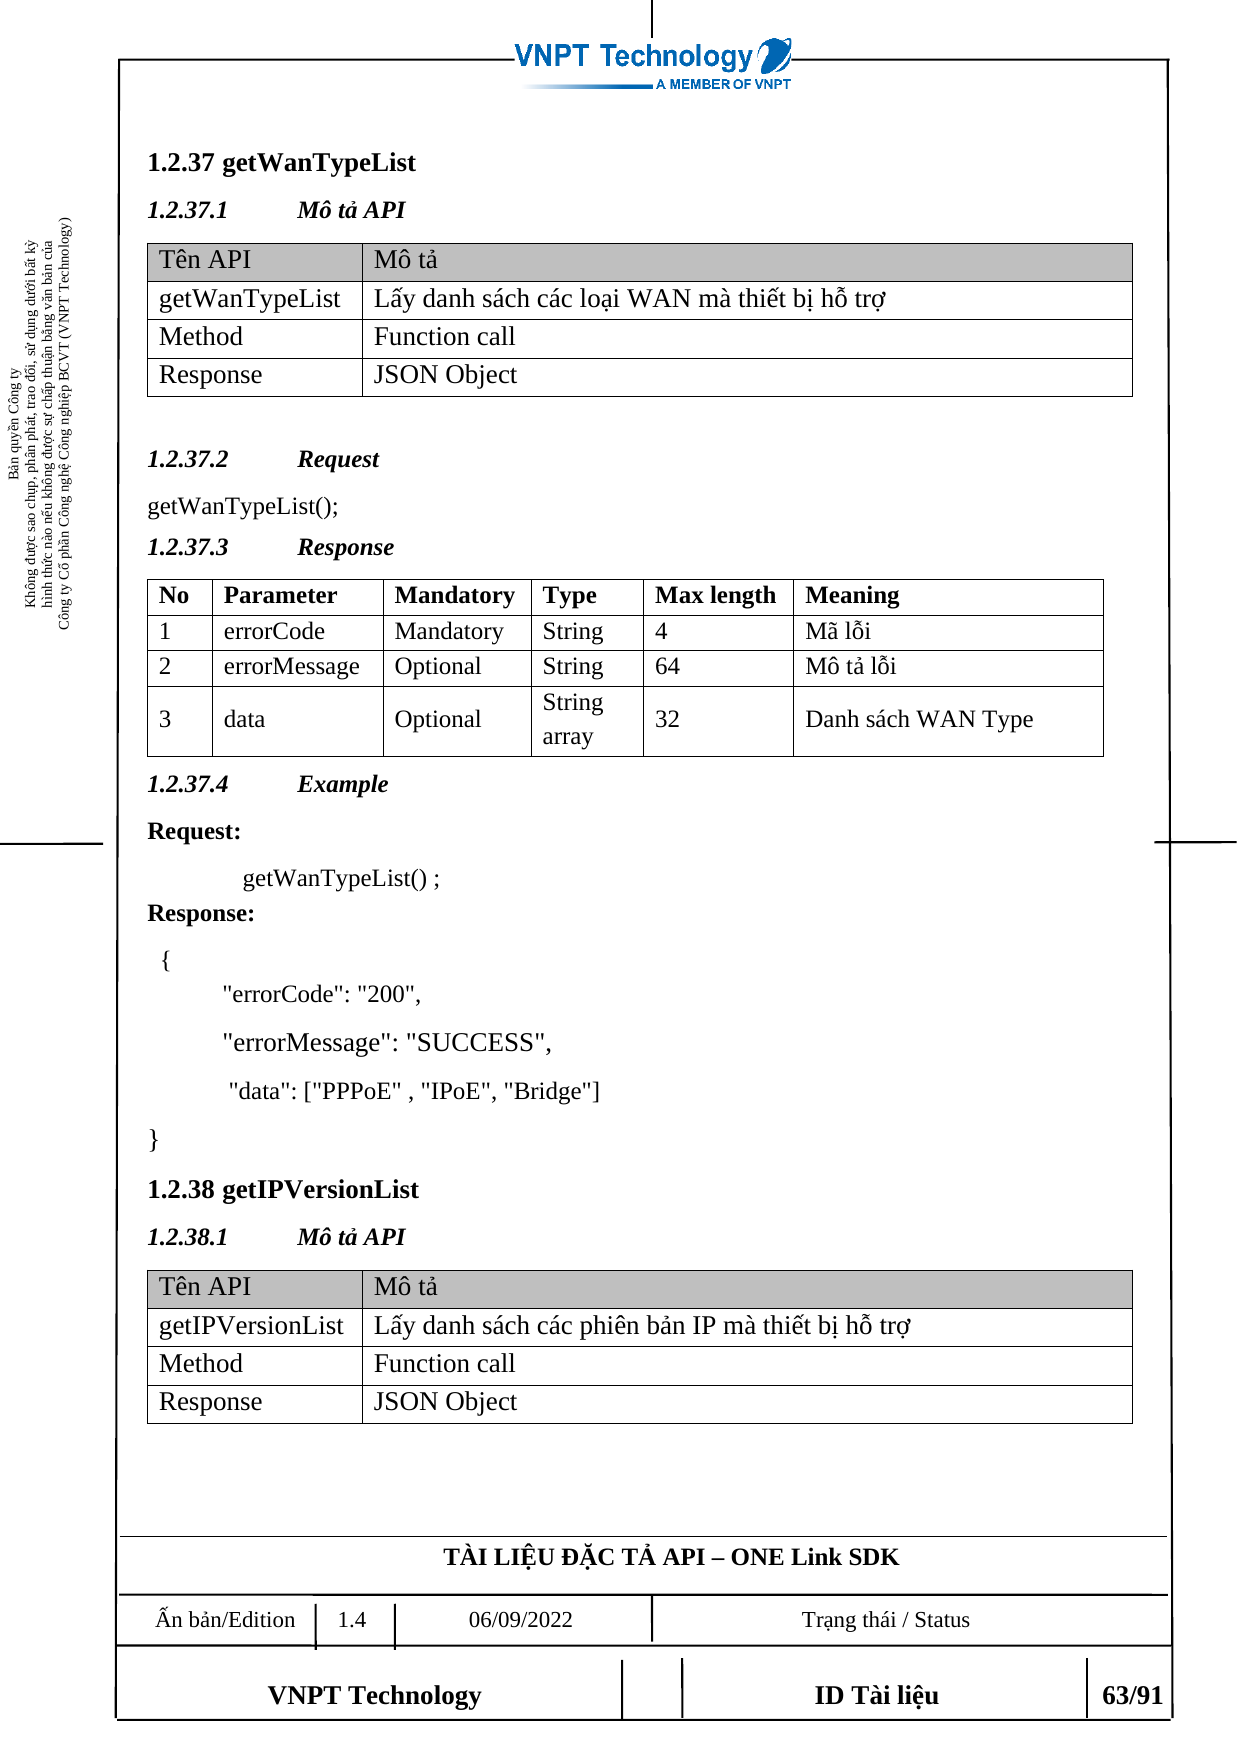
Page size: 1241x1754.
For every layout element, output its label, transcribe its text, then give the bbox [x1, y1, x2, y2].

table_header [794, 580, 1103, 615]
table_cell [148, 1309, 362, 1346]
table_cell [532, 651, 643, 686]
text } [147, 1123, 1152, 1154]
text { [147, 945, 1152, 973]
text "errorMessage": "SUCCESS", [147, 1026, 1152, 1057]
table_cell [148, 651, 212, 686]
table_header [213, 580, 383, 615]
subtitle Mô tả API [147, 196, 1152, 224]
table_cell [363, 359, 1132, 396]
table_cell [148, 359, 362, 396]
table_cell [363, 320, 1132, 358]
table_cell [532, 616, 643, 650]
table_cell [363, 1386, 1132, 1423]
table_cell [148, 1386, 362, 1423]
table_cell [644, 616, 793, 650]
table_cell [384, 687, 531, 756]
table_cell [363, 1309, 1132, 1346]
text Response: [147, 898, 1152, 926]
picture [514, 38, 792, 89]
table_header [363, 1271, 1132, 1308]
subtitle getWanTypeList [147, 146, 1152, 177]
subtitle Mô tả API [147, 1222, 1152, 1251]
text "data": ["PPPoE" , "IPoE", "Bridge"] [147, 1076, 1152, 1105]
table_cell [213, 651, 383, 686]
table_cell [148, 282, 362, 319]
subtitle getIPVersionList [147, 1173, 1152, 1204]
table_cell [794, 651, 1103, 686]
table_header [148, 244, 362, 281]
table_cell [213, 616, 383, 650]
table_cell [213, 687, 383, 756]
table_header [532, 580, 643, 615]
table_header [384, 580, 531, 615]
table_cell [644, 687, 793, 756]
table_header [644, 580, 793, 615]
text "errorCode": "200", [147, 979, 1152, 1008]
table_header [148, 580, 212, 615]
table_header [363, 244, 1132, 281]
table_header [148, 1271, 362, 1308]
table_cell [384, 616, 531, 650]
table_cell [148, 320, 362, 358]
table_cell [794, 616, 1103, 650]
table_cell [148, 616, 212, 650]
subtitle Example [147, 769, 1152, 798]
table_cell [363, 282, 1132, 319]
subtitle Response [147, 532, 1152, 561]
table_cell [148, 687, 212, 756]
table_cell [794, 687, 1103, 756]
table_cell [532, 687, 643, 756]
text getWanTypeList() ; [147, 863, 1152, 892]
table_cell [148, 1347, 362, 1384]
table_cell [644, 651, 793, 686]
text Request: [147, 816, 1152, 845]
subtitle Request [147, 444, 1152, 473]
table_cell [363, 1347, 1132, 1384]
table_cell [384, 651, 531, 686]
text getWanTypeList(); [147, 491, 1152, 520]
